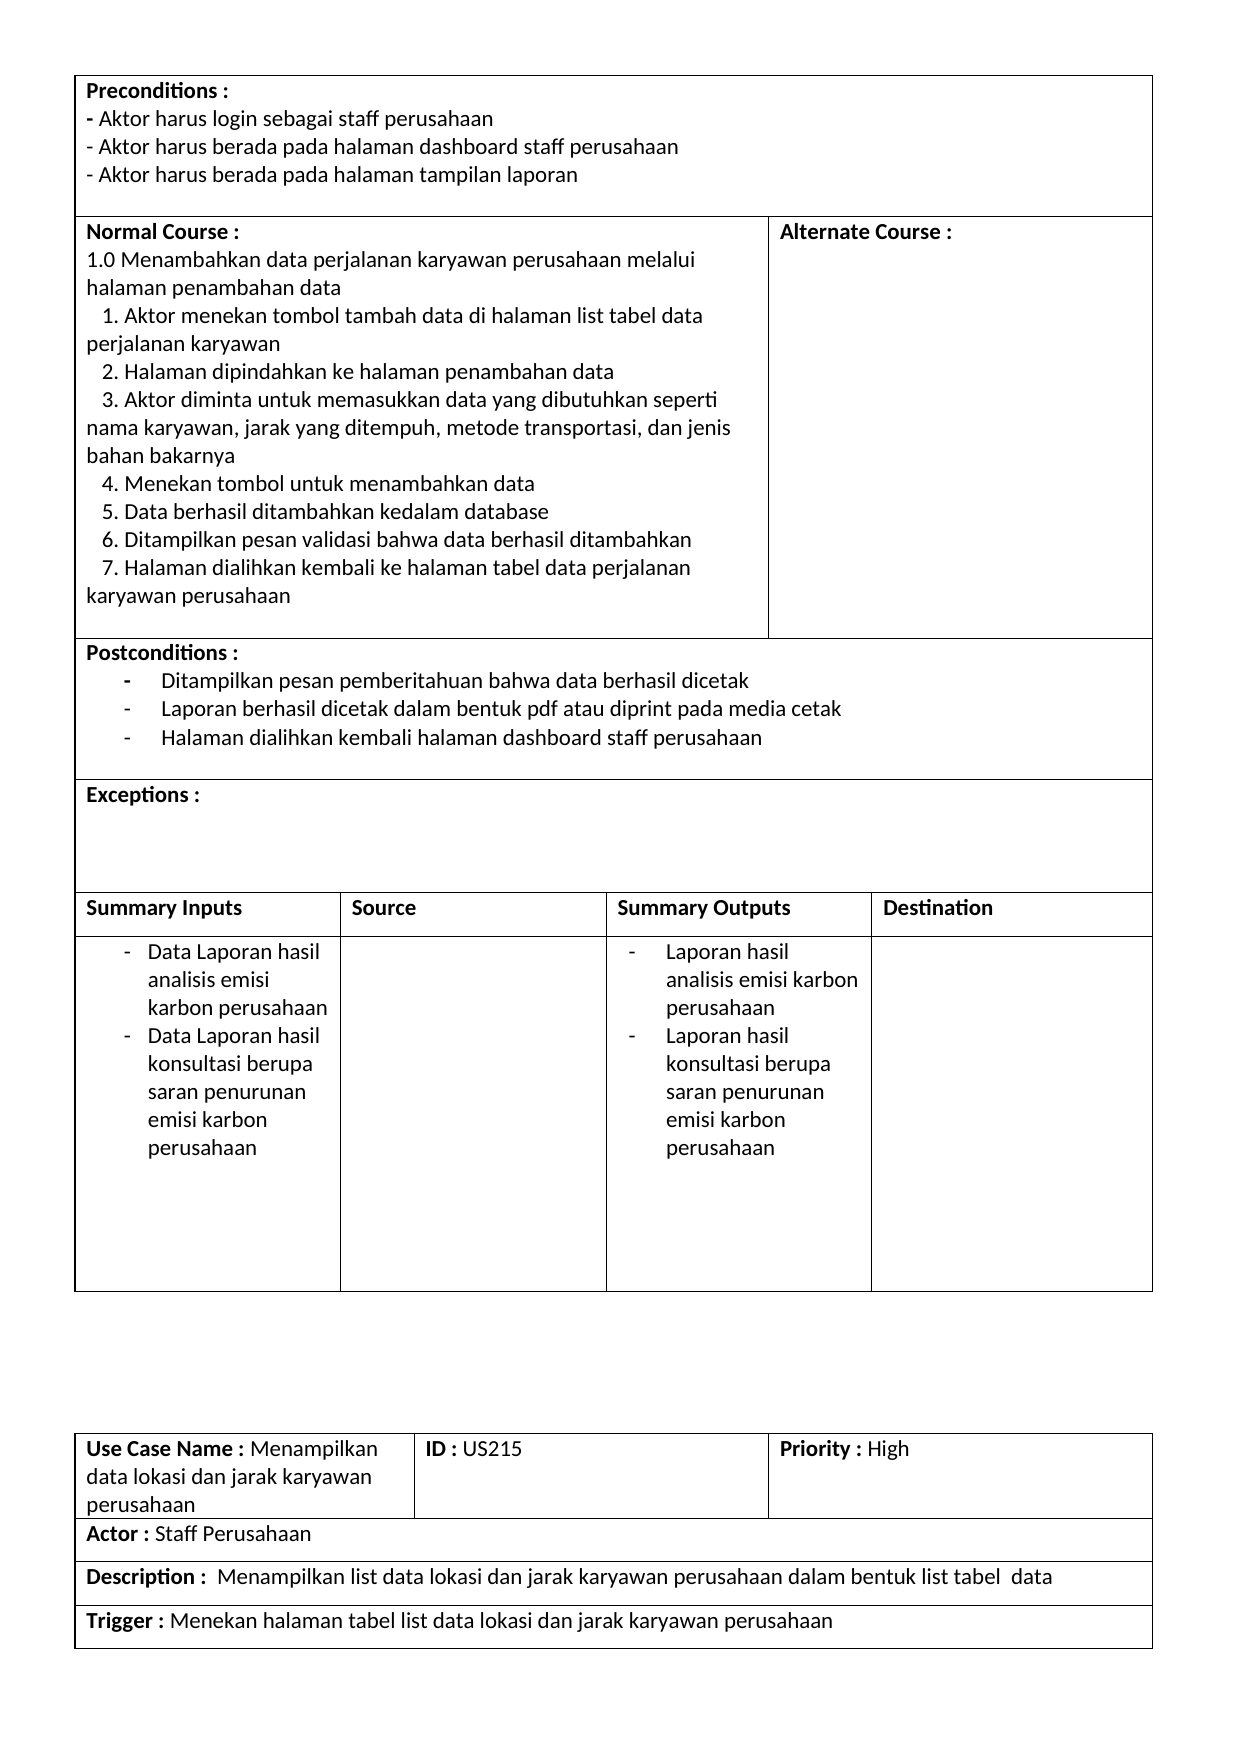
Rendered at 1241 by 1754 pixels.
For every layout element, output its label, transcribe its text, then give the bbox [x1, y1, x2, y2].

table_cell Normal Course : 1.0 Menambahkan data perjalanan karyawan perusahaan melalui halaman penambahan data 1. Aktor menekan tombol tambah data di halaman list tabel data perjalanan karyawan 2. Halaman dipindahkan ke halaman penambahan data 3. Aktor diminta untuk memasukkan data yang dibutuhkan seperti nama karyawan, jarak yang ditempuh, metode transportasi, dan jenis bahan bakarnya 4. Menekan tombol untuk menambahkan data 5. Data berhasil ditambahkan kedalam database 6. Ditampilkan pesan validasi bahwa data berhasil ditambahkan 7. Halaman dialihkan kembali ke halaman tabel data perjalanan karyawan perusahaan [76, 217, 768, 637]
table_cell Laporan hasil analisis emisi karbon perusahaan Laporan hasil konsultasi berupa saran penurunan emisi karbon perusahaan [607, 937, 871, 1291]
table_cell Source [341, 893, 606, 936]
table_cell Alternate Course : [769, 217, 1152, 637]
table_cell Exceptions : [76, 780, 1152, 892]
table_cell Actor : Staff Perusahaan [76, 1519, 1152, 1561]
table_cell Preconditions : - Aktor harus login sebagai staff perusahaan - Aktor harus berada pada halaman dashboard staff perusahaan - Aktor harus berada pada halaman tampilan laporan [76, 76, 1152, 216]
table_cell Summary Outputs [607, 893, 871, 936]
table_header Priority : High [769, 1434, 1152, 1518]
table_cell [341, 937, 606, 1291]
table_cell Trigger : Menekan halaman tabel list data lokasi dan jarak karyawan perusahaan [76, 1606, 1152, 1648]
table_header ID : US215 [415, 1434, 768, 1518]
table_cell Description : Menampilkan list data lokasi dan jarak karyawan perusahaan dalam bentuk list tabel data [76, 1562, 1152, 1605]
table_cell Destination [872, 893, 1152, 936]
table_header Use Case Name : Menampilkan data lokasi dan jarak karyawan perusahaan [76, 1434, 414, 1518]
table_cell Postconditions : Ditampilkan pesan pemberitahuan bahwa data berhasil dicetak Laporan berhasil dicetak dalam bentuk pdf atau diprint pada media cetak Halaman dialihkan kembali halaman dashboard staff perusahaan [76, 639, 1152, 779]
table_cell Data Laporan hasil analisis emisi karbon perusahaan Data Laporan hasil konsultasi berupa saran penurunan emisi karbon perusahaan [76, 937, 340, 1291]
table_cell [872, 937, 1152, 1291]
table_cell Summary Inputs [76, 893, 340, 936]
